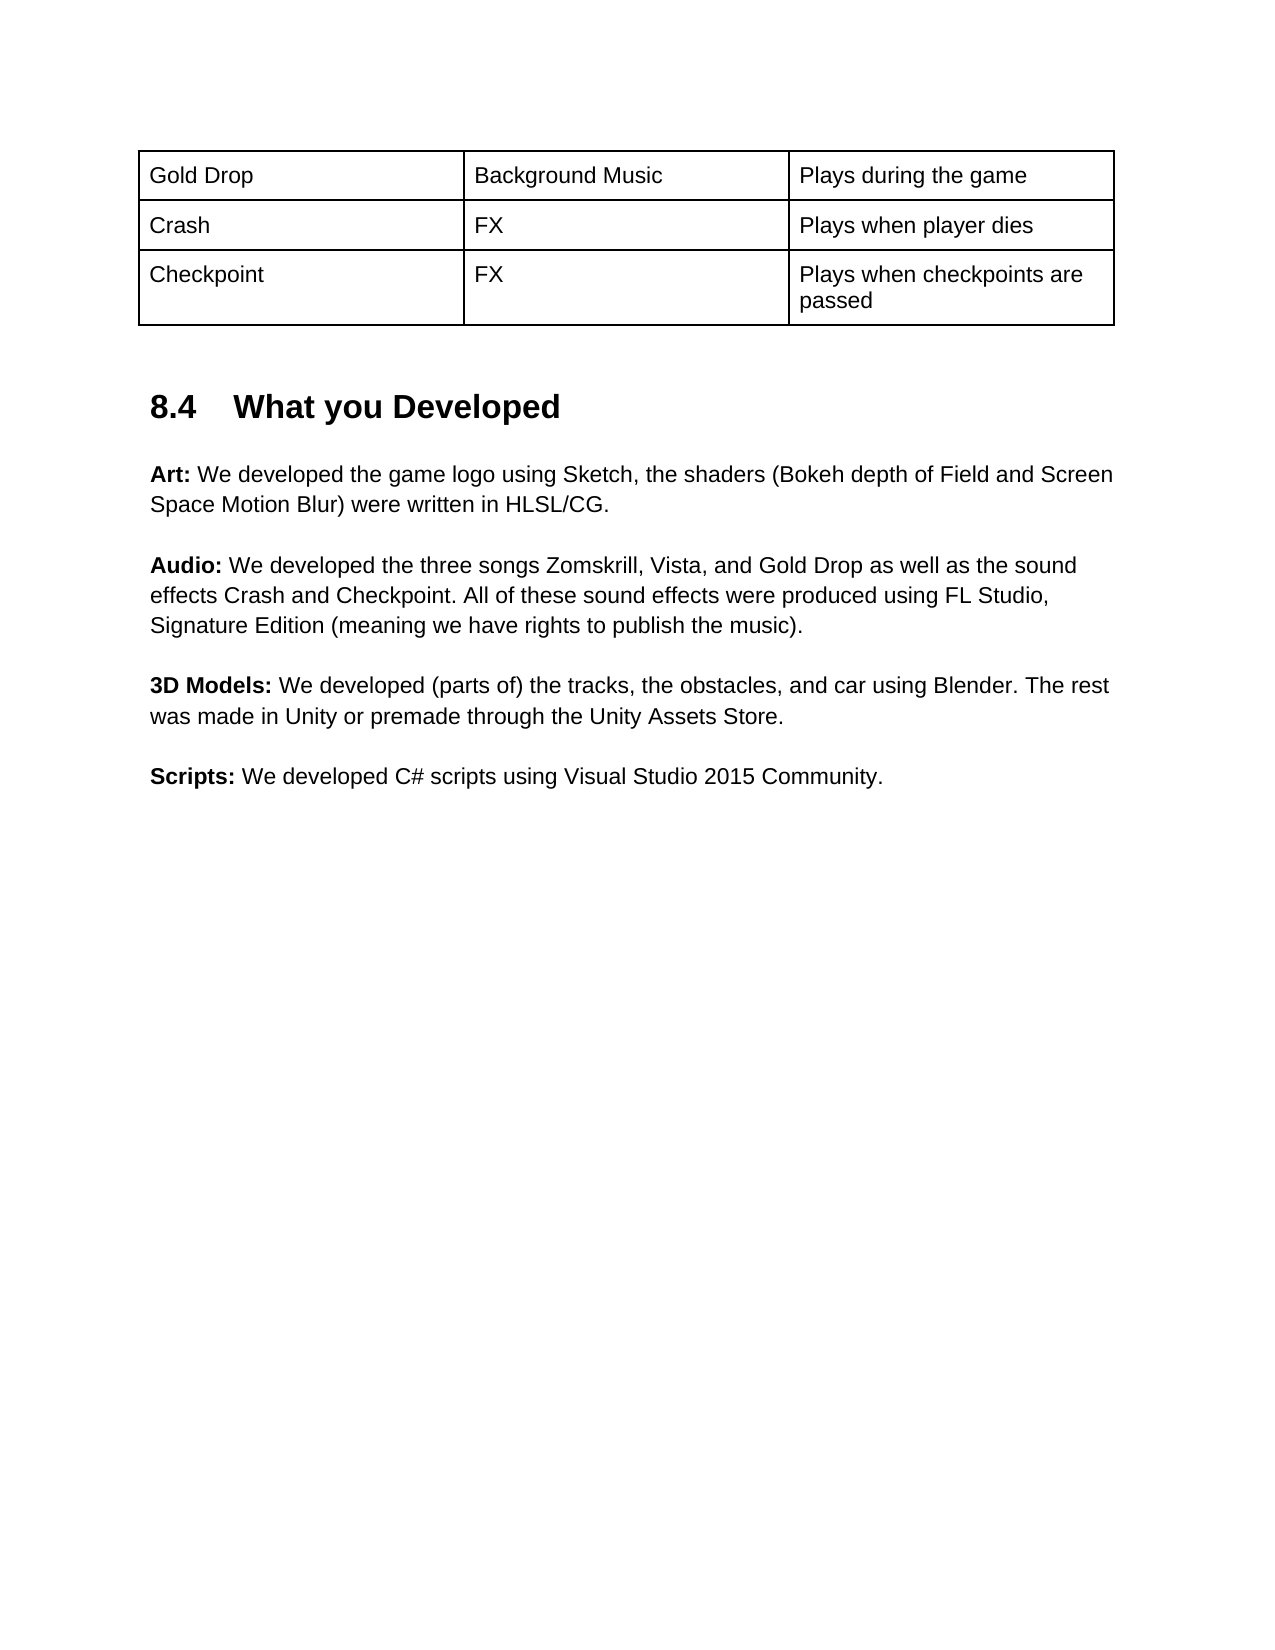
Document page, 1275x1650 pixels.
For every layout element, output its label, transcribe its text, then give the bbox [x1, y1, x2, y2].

table_cell Plays when player dies [790, 201, 1113, 248]
table_cell Checkpoint [140, 251, 463, 324]
text 8.4 What you Developed [150, 387, 1125, 425]
table_cell Crash [140, 201, 463, 248]
text Audio: We developed the three songs Zomskrill, Vista, and Gold Drop as well as the sound effects Crash and Checkpoint. All of these sound effects were produced using FL Studio, Signature Edition (meaning we have rights to publish the music). [150, 552, 1125, 638]
table_cell FX [465, 201, 788, 248]
table_cell Plays during the game [790, 152, 1113, 199]
text Art: We developed the game logo using Sketch, the shaders (Bokeh depth of Field and Screen Space Motion Blur) were written in HLSL/CG. [150, 461, 1125, 518]
text Scripts: We developed C# scripts using Visual Studio 2015 Community. [150, 763, 1125, 789]
table_cell Plays when checkpoints are passed [790, 251, 1113, 324]
text 3D Models: We developed (parts of) the tracks, the obstacles, and car using Blender. The rest was made in Unity or premade through the Unity Assets Store. [150, 672, 1125, 729]
table_cell Background Music [465, 152, 788, 199]
table_cell Gold Drop [140, 152, 463, 199]
table_cell FX [465, 251, 788, 324]
